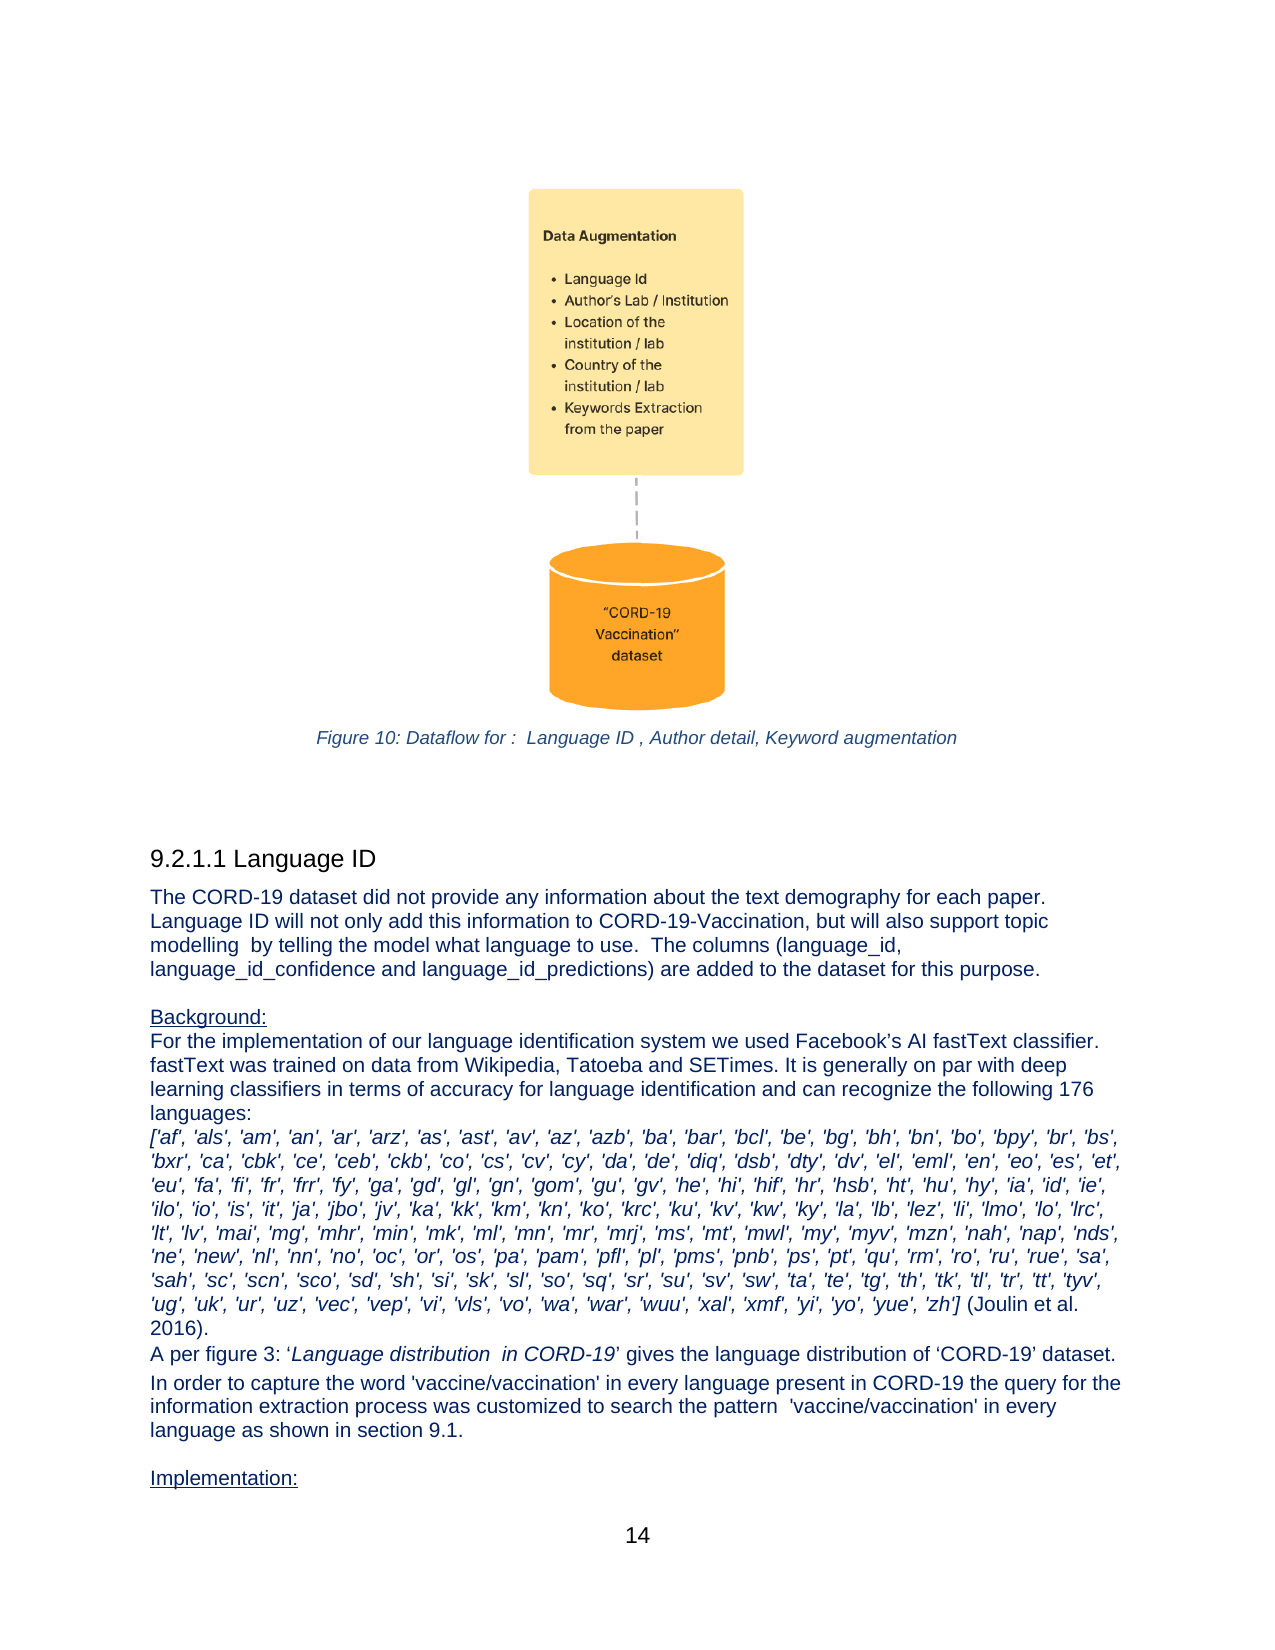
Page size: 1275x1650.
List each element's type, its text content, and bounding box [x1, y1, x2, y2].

picture [476, 177, 799, 723]
text In order to capture the word 'vaccine/vaccination' in every language present in CORD-19 the query for the information extraction process was customized to search the pattern 'vaccine/vaccination' in every language as shown in section 9.1. [150, 1370, 1125, 1442]
text Background: [150, 1005, 1125, 1029]
text ['af', 'als', 'am', 'an', 'ar', 'arz', 'as', 'ast', 'av', 'az', 'azb', 'ba', 'bar', 'bcl', 'be', 'bg', 'bh', 'bn', 'bo', 'bpy', 'br', 'bs', 'bxr', 'ca', 'cbk', 'ce', 'ceb', 'ckb', 'co', 'cs', 'cv', 'cy', 'da', 'de', 'diq', 'dsb', 'dty', 'dv', 'el', 'eml', 'en', 'eo', 'es', 'et', 'eu', 'fa', 'fi', 'fr', 'frr', 'fy', 'ga', 'gd', 'gl', 'gn', 'gom', 'gu', 'gv', 'he', 'hi', 'hif', 'hr', 'hsb', 'ht', 'hu', 'hy', 'ia', 'id', 'ie', 'ilo', 'io', 'is', 'it', 'ja', 'jbo', 'jv', 'ka', 'kk', 'km', 'kn', 'ko', 'krc', 'ku', 'kv', 'kw', 'ky', 'la', 'lb', 'lez', 'li', 'lmo', 'lo', 'lrc', 'lt', 'lv', 'mai', 'mg', 'mhr', 'min', 'mk', 'ml', 'mn', 'mr', 'mrj', 'ms', 'mt', 'mwl', 'my', 'myv', 'mzn', 'nah', 'nap', 'nds', 'ne', 'new', 'nl', 'nn', 'no', 'oc', 'or', 'os', 'pa', 'pam', 'pfl', 'pl', 'pms', 'pnb', 'ps', 'pt', 'qu', 'rm', 'ro', 'ru', 'rue', 'sa', 'sah', 'sc', 'scn', 'sco', 'sd', 'sh', 'si', 'sk', 'sl', 'so', 'sq', 'sr', 'su', 'sv', 'sw', 'ta', 'te', 'tg', 'th', 'tk', 'tl', 'tr', 'tt', 'tyv', 'ug', 'uk', 'ur', 'uz', 'vec', 'vep', 'vi', 'vls', 'vo', 'wa', 'war', 'wuu', 'xal', 'xmf', 'yi', 'yo', 'yue', 'zh'] (Joulin et al. 2016). [150, 1124, 1125, 1340]
text A per figure 3: ‘Language distribution in CORD-19’ gives the language distribution of ‘CORD-19’ dataset. [150, 1340, 1125, 1366]
text Figure 10: Dataflow for : Language ID , Author detail, Keyword augmentation [150, 727, 1125, 748]
text Implementation: [150, 1466, 1125, 1490]
subtitle 9.2.1.1 Language ID [150, 843, 1125, 872]
text For the implementation of our language identification system we used Facebook’s AI fastText classifier. fastText was trained on data from Wikipedia, Tatoeba and SETimes. It is generally on par with deep learning classifiers in terms of accuracy for language identification and can recognize the following 176 languages: [150, 1029, 1125, 1124]
text The CORD-19 dataset did not provide any information about the text demography for each paper. Language ID will not only add this information to CORD-19-Vaccination, but will also support topic modelling by telling the model what language to use. The columns (language_id, language_id_confidence and language_id_predictions) are added to the dataset for this purpose. [150, 885, 1125, 981]
